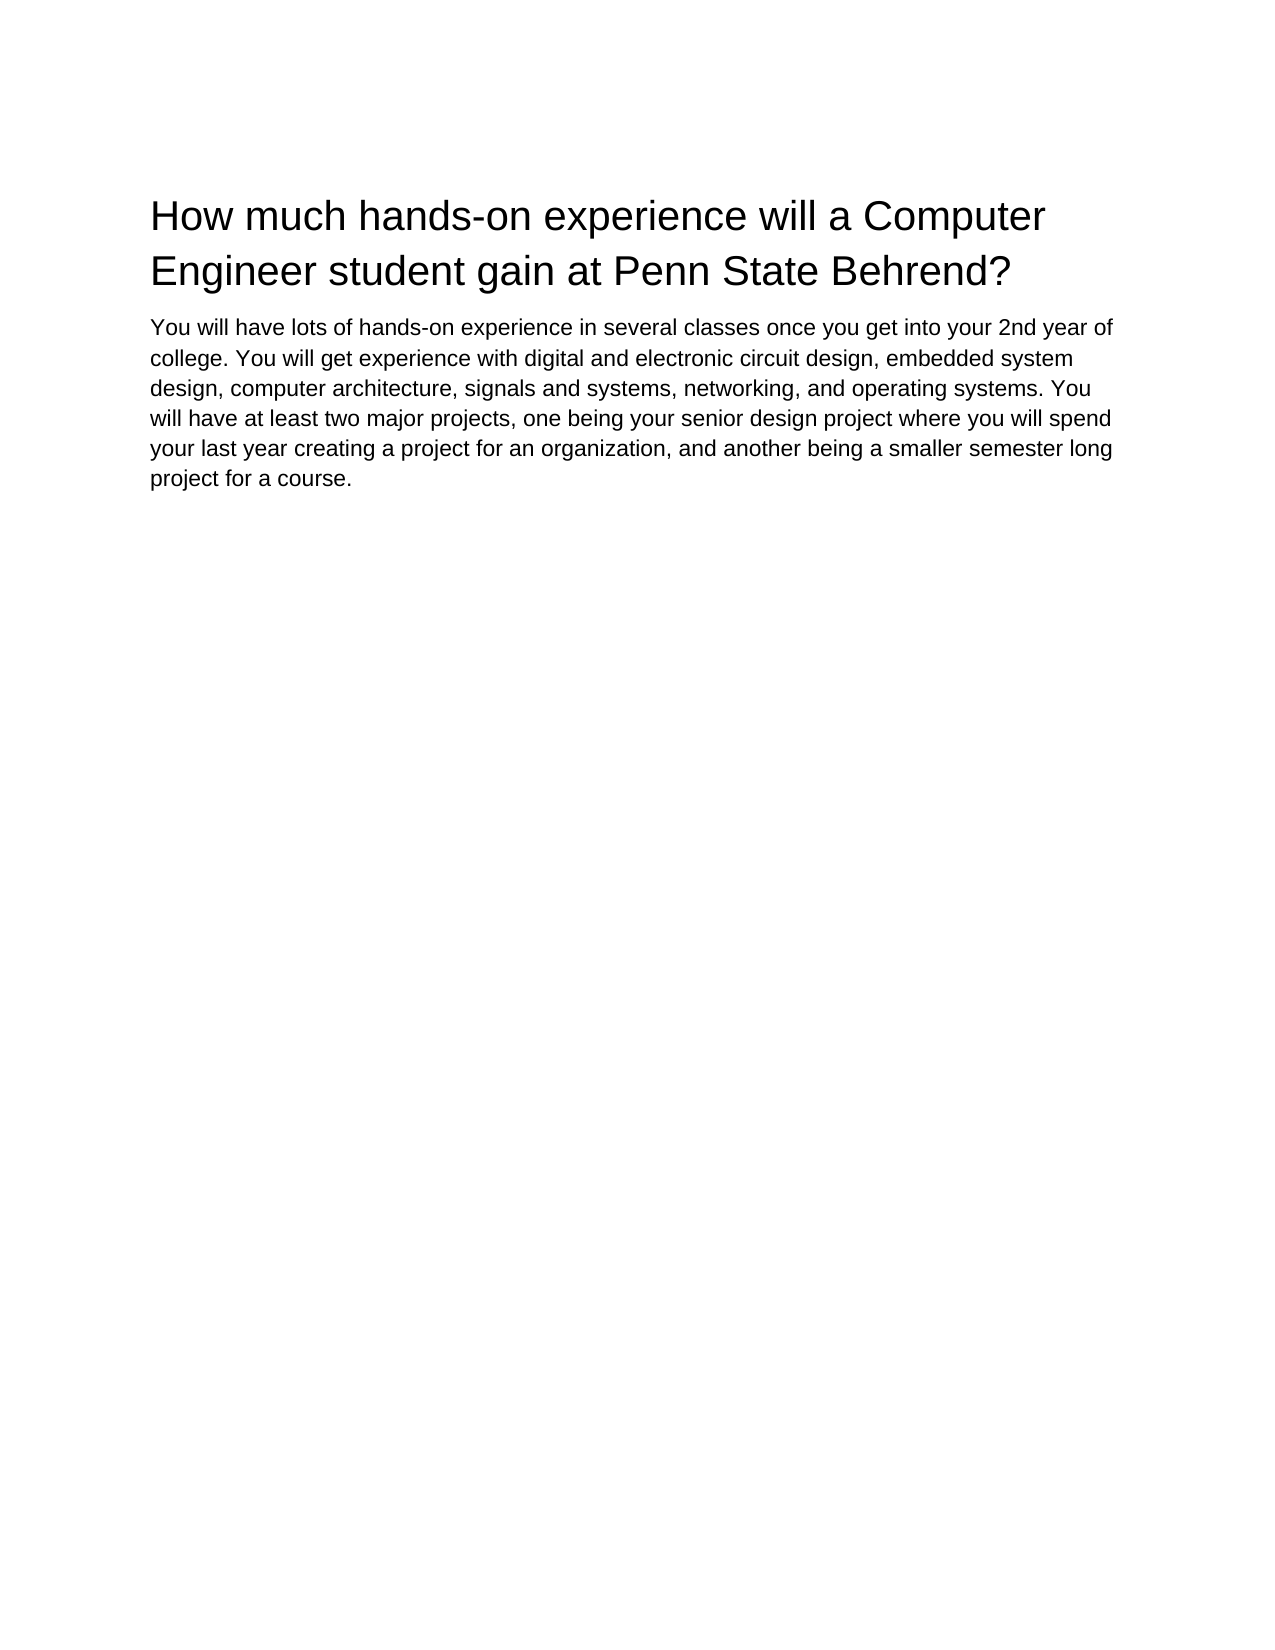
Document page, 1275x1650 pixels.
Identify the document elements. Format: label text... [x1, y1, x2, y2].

subtitle How much hands-on experience will a Computer Engineer student gain at Penn State Behrend? [150, 192, 1125, 295]
text You will have lots of hands-on experience in several classes once you get into your 2nd year of college. You will get experience with digital and electronic circuit design, embedded system design, computer architecture, signals and systems, networking, and operating systems. You will have at least two major projects, one being your senior design project where you will spend your last year creating a project for an organization, and another being a smaller semester long project for a course. [150, 314, 1125, 492]
